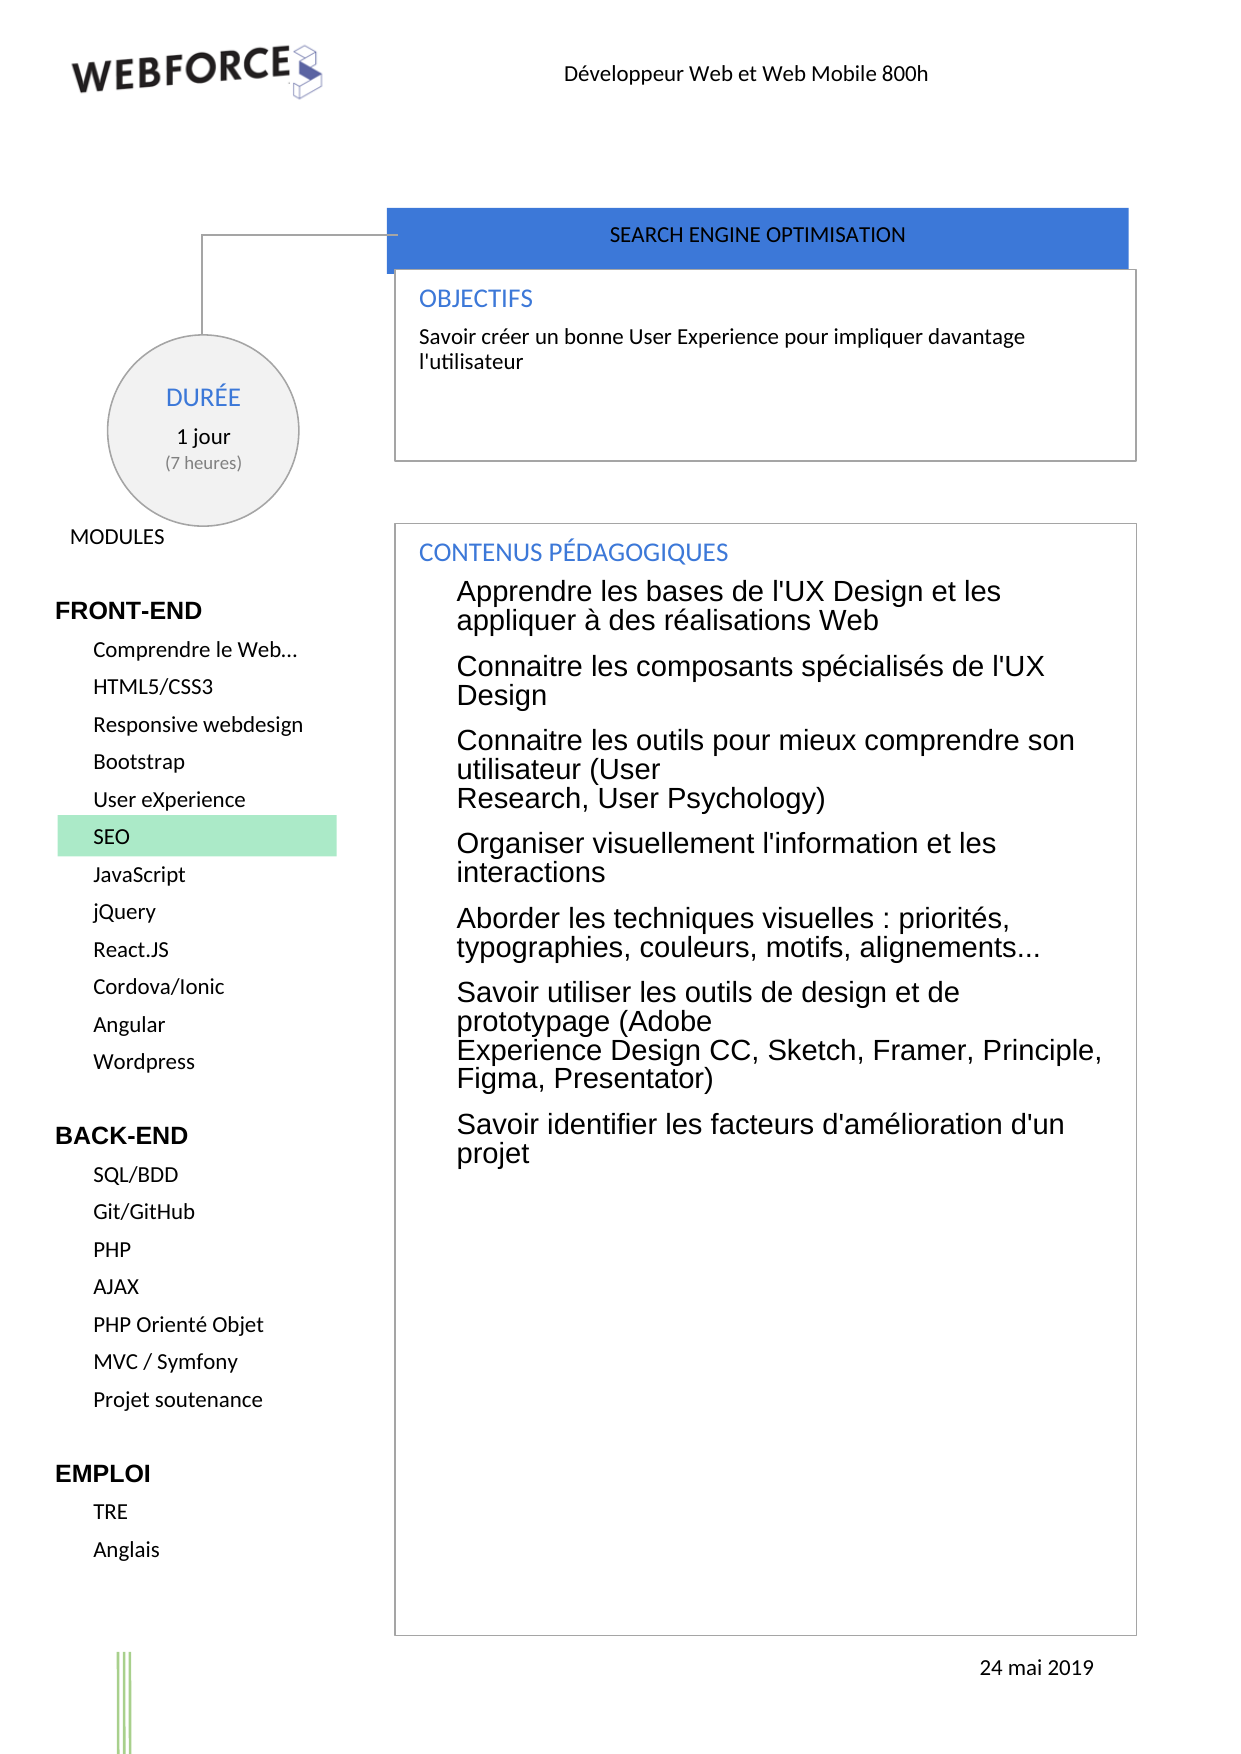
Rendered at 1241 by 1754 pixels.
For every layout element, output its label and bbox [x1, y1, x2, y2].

picture [58, 25, 336, 115]
